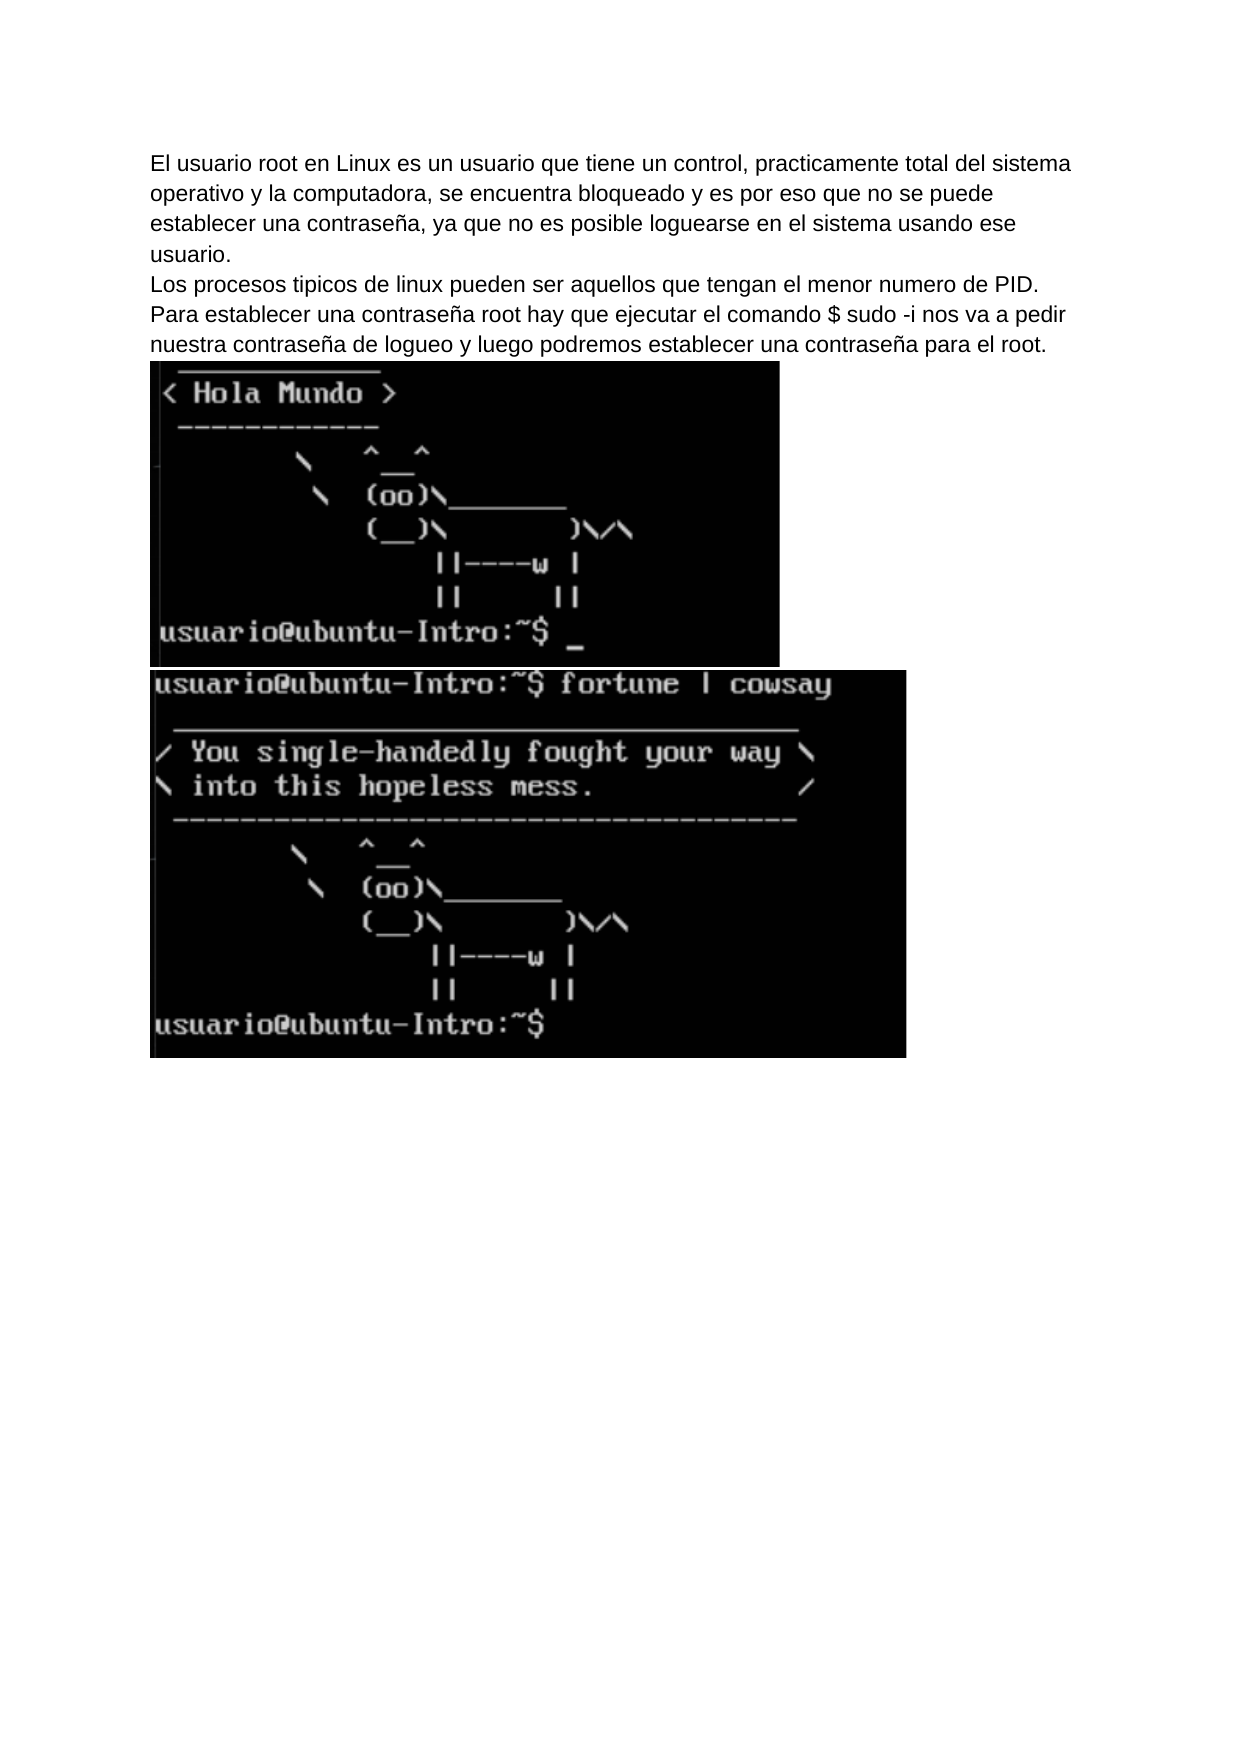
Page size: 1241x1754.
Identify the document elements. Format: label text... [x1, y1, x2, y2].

text Los procesos tipicos de linux pueden ser aquellos que tengan el menor numero de PID. [150, 271, 1090, 297]
picture [150, 670, 907, 1058]
picture [150, 361, 780, 667]
text Para establecer una contraseña root hay que ejecutar el comando $ sudo -i nos va a pedir nuestra contraseña de logueo y luego podremos establecer una contraseña para el root. [150, 301, 1090, 358]
text El usuario root en Linux es un usuario que tiene un control, practicamente total del sistema operativo y la computadora, se encuentra bloqueado y es por eso que no se puede establecer una contraseña, ya que no es posible loguearse en el sistema usando ese usuario. [150, 150, 1090, 267]
